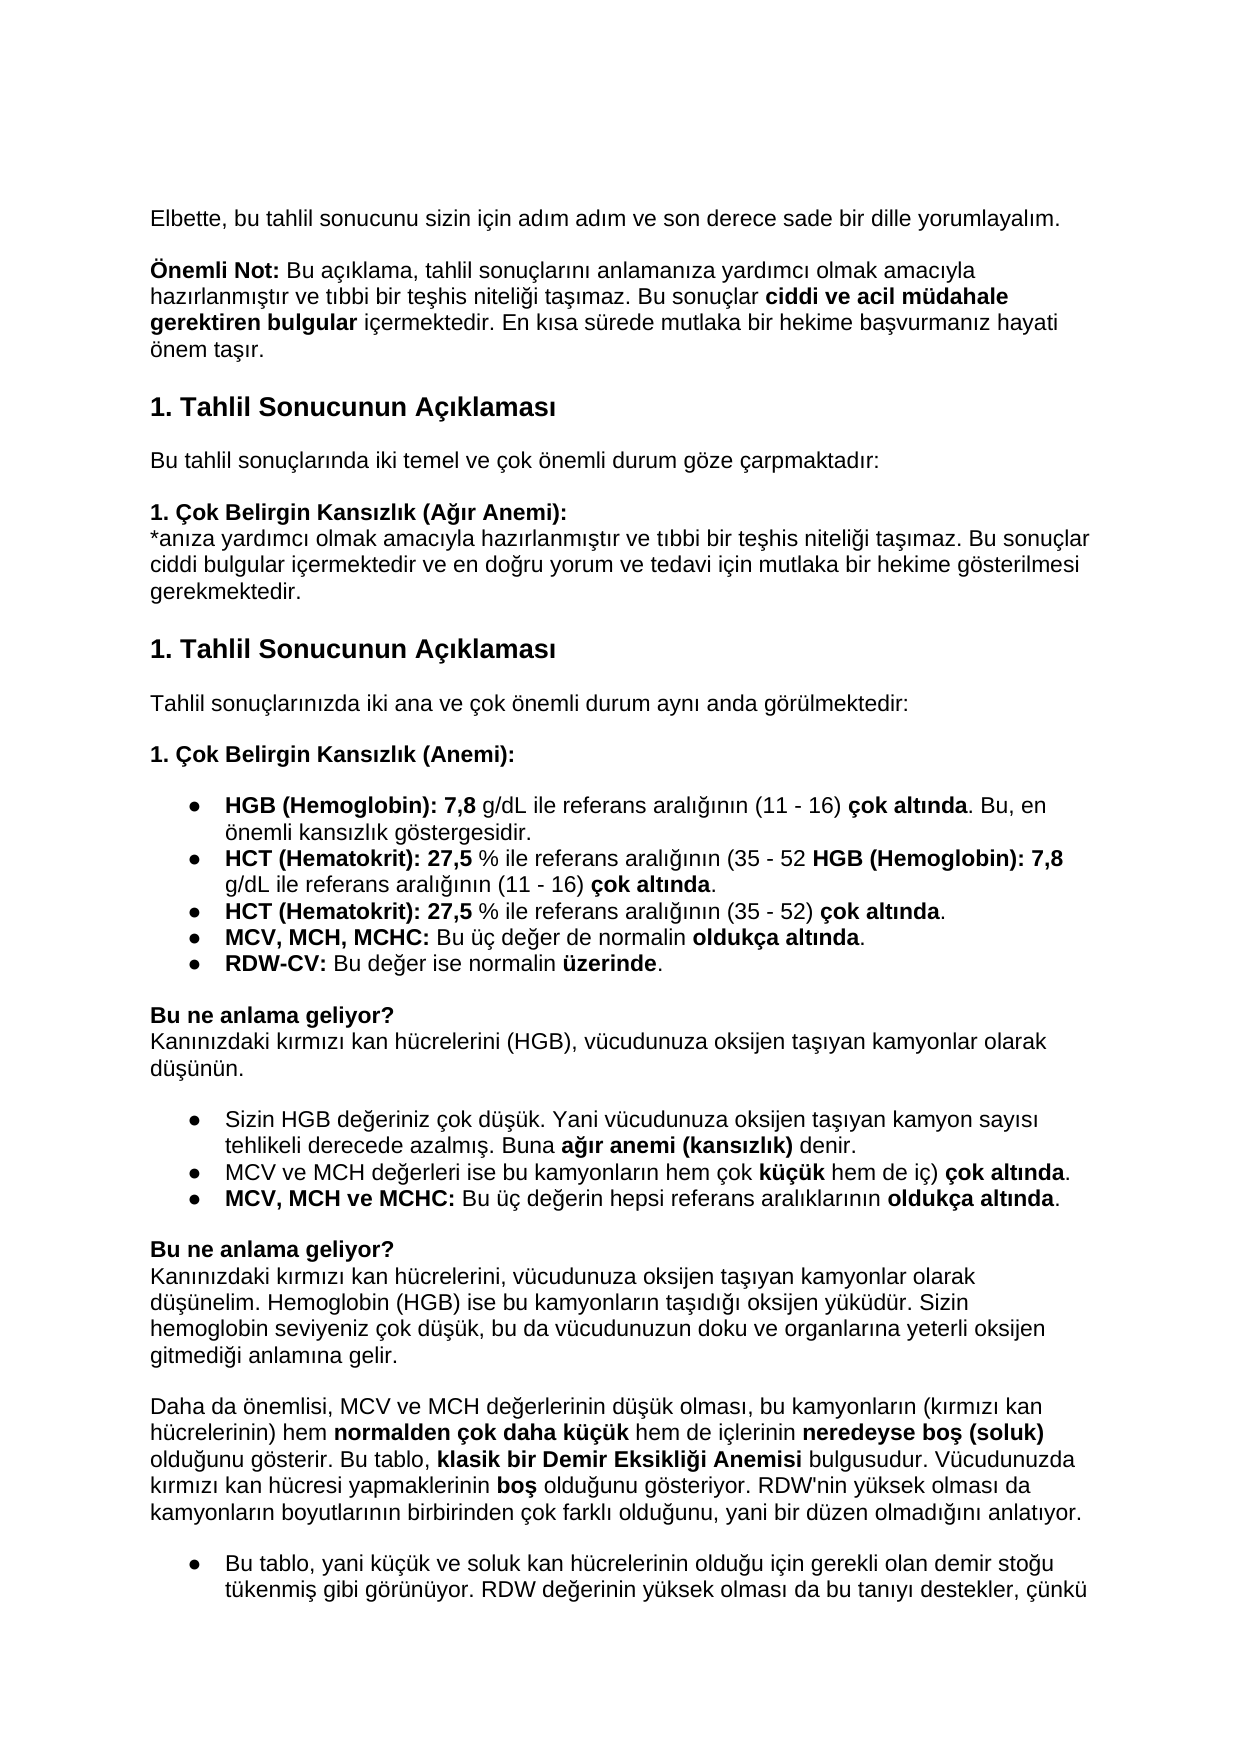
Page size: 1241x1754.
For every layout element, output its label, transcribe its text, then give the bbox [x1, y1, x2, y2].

text Bu ne anlama geliyor? Kanınızdaki kırmızı kan hücrelerini (HGB), vücudunuza oksijen taşıyan kamyonlar olarak düşünün. [150, 1002, 1090, 1081]
list MCV ve MCH değerleri ise bu kamyonların hem çok küçük hem de iç) çok altında. [187, 1158, 1090, 1185]
text 1. Çok Belirgin Kansızlık (Anemi): [150, 741, 1090, 767]
text 1. Çok Belirgin Kansızlık (Ağır Anemi): *anıza yardımcı olmak amacıyla hazırlanmıştır ve tıbbi bir teşhis niteliği taşımaz. Bu sonuçlar ciddi bulgular içermektedir ve en doğru yorum ve tedavi için mutlaka bir hekime gösterilmesi gerekmektedir. [150, 499, 1090, 604]
list HCT (Hematokrit): 27,5 % ile referans aralığının (35 - 52 HGB (Hemoglobin): 7,8 g/dL ile referans aralığının (11 - 16) çok altında. [187, 845, 1090, 898]
list HGB (Hemoglobin): 7,8 g/dL ile referans aralığının (11 - 16) çok altında. Bu, en önemli kansızlık göstergesidir. [187, 792, 1090, 845]
text Önemli Not: Bu açıklama, tahlil sonuçlarını anlamanıza yardımcı olmak amacıyla hazırlanmıştır ve tıbbi bir teşhis niteliği taşımaz. Bu sonuçlar ciddi ve acil müdahale gerektiren bulgular içermektedir. En kısa sürede mutlaka bir hekime başvurmanız hayati önem taşır. [150, 257, 1090, 362]
list MCV, MCH ve MCHC: Bu üç değerin hepsi referans aralıklarının oldukça altında. [187, 1185, 1090, 1211]
text Tahlil sonuçlarınızda iki ana ve çok önemli durum aynı anda görülmektedir: [150, 689, 1090, 716]
subtitle 1. Tahlil Sonucunun Açıklaması [150, 633, 1090, 664]
list RDW-CV: Bu değer ise normalin üzerinde. [187, 950, 1090, 977]
text Bu tahlil sonuçlarında iki temel ve çok önemli durum göze çarpmaktadır: [150, 447, 1090, 474]
text Elbette, bu tahlil sonucunu sizin için adım adım ve son derece sade bir dille yorumlayalım. [150, 205, 1090, 232]
list MCV, MCH, MCHC: Bu üç değer de normalin oldukça altında. [187, 924, 1090, 950]
text Bu ne anlama geliyor? Kanınızdaki kırmızı kan hücrelerini, vücudunuza oksijen taşıyan kamyonlar olarak düşünelim. Hemoglobin (HGB) ise bu kamyonların taşıdığı oksijen yüküdür. Sizin hemoglobin seviyeniz çok düşük, bu da vücudunuzun doku ve organlarına yeterli oksijen gitmediği anlamına gelir. [150, 1236, 1090, 1368]
list Sizin HGB değeriniz çok düşük. Yani vücudunuza oksijen taşıyan kamyon sayısı tehlikeli derecede azalmış. Buna ağır anemi (kansızlık) denir. [187, 1106, 1090, 1158]
list HCT (Hematokrit): 27,5 % ile referans aralığının (35 - 52) çok altında. [187, 898, 1090, 924]
text Daha da önemlisi, MCV ve MCH değerlerinin düşük olması, bu kamyonların (kırmızı kan hücrelerinin) hem normalden çok daha küçük hem de içlerinin neredeyse boş (soluk) olduğunu gösterir. Bu tablo, klasik bir Demir Eksikliği Anemisi bulgusudur. Vücudunuzda kırmızı kan hücresi yapmaklerinin boş olduğunu gösteriyor. RDW'nin yüksek olması da kamyonların boyutlarının birbirinden çok farklı olduğunu, yani bir düzen olmadığını anlatıyor. [150, 1393, 1090, 1525]
subtitle 1. Tahlil Sonucunun Açıklaması [150, 391, 1090, 422]
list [187, 1550, 1090, 1602]
